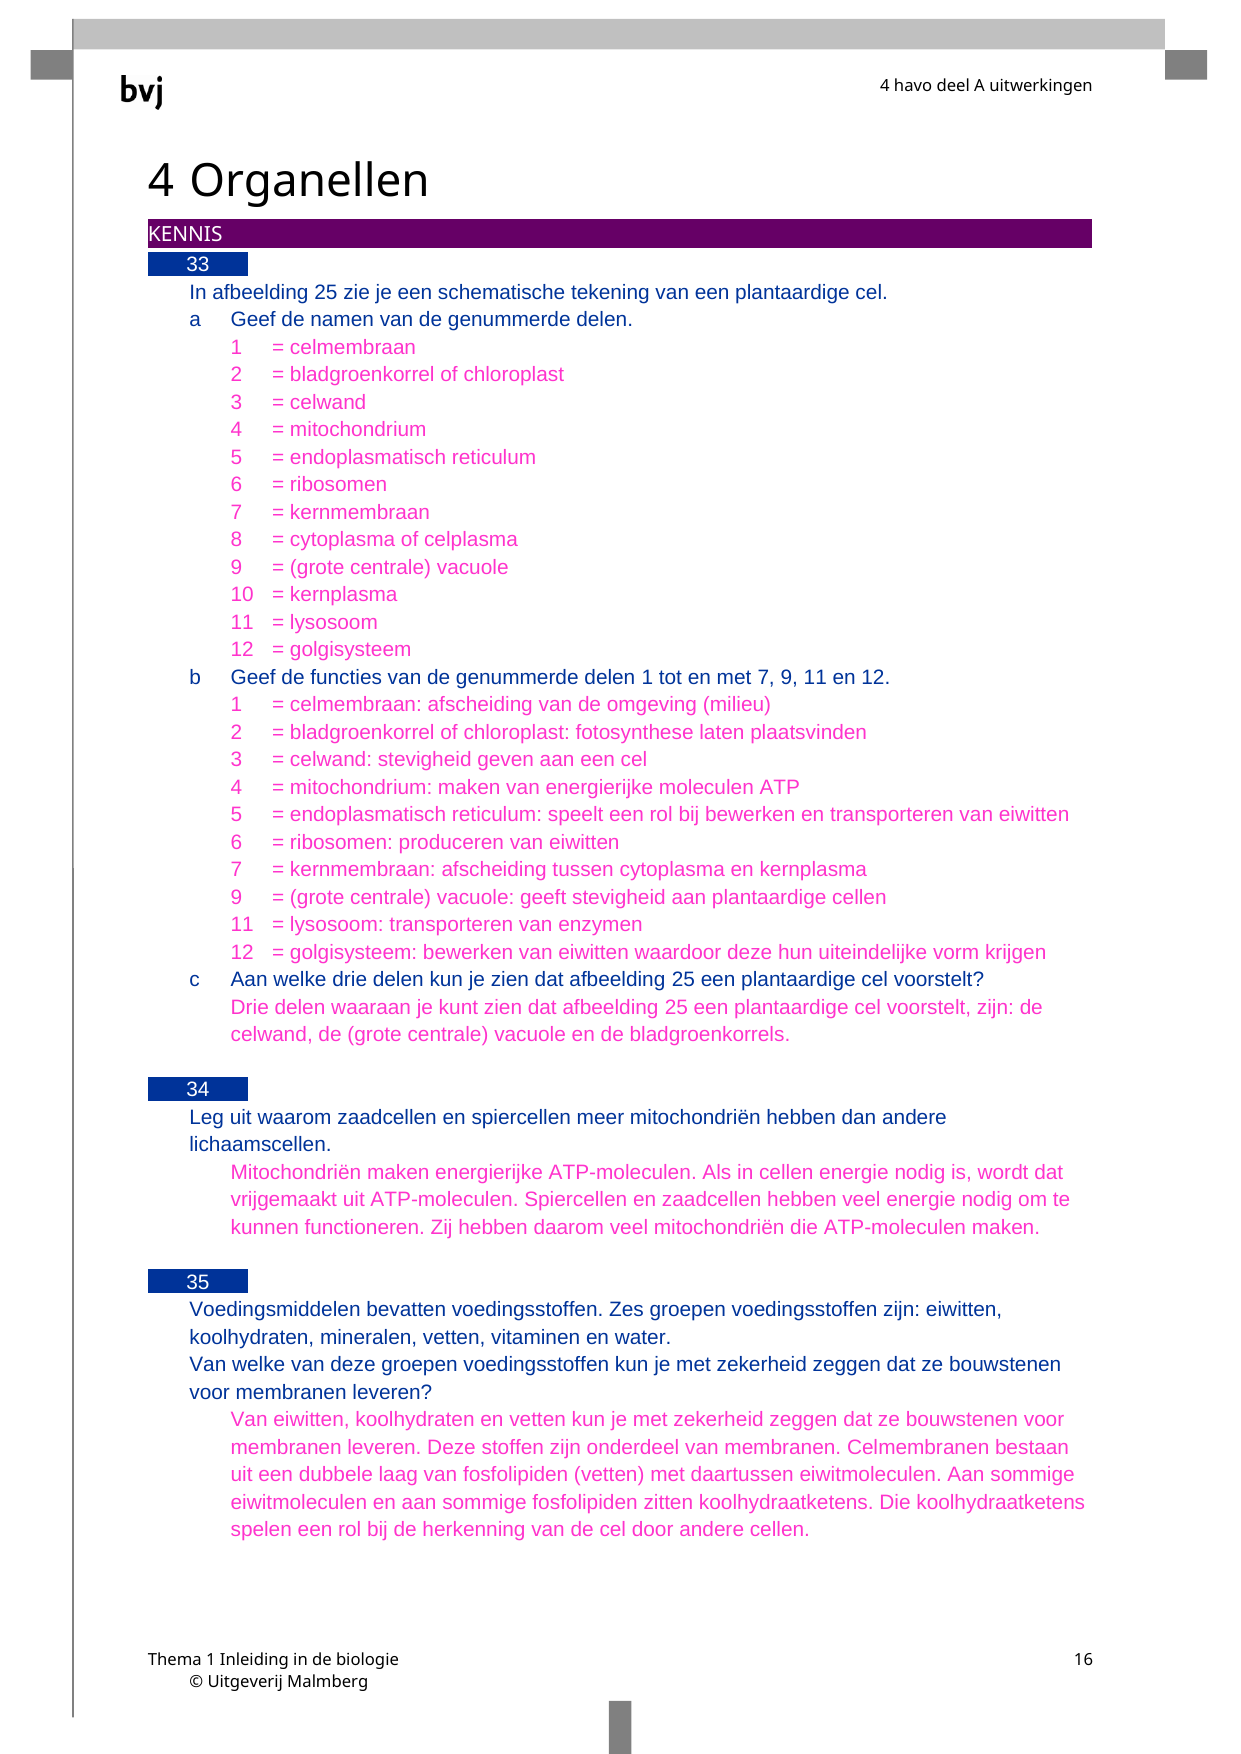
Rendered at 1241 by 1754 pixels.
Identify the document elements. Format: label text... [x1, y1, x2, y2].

text 3 = celwand: stevigheid geven aan een cel [230, 747, 1092, 771]
text 1 = celmembraan [230, 334, 1092, 358]
text 4 = mitochondrium [230, 417, 1092, 441]
text 6 = ribosomen [230, 472, 1092, 496]
text 5 = endoplasmatisch reticulum: speelt een rol bij bewerken en transporteren van eiwitten [230, 802, 1092, 826]
text 9 = (grote centrale) vacuole [230, 554, 1092, 578]
picture [121, 75, 162, 110]
text 34 [148, 1077, 248, 1101]
text b Geef de functies van de genummerde delen 1 tot en met 7, 9, 11 en 12. [189, 664, 1092, 688]
text 35 [148, 1269, 248, 1293]
text 6 = ribosomen: produceren van eiwitten [230, 829, 1092, 853]
text Mitochondriën maken energierijke ATP-moleculen. Als in cellen energie nodig is, wordt dat vrijgemaakt uit ATP-moleculen. Spiercellen en zaadcellen hebben veel energie nodig om te kunnen functioneren. Zij hebben daarom veel mitochondriën die ATP-moleculen maken. [230, 1159, 1092, 1238]
text 12 = golgisysteem: bewerken van eiwitten waardoor deze hun uiteindelijke vorm krijgen [230, 939, 1092, 963]
text 3 = celwand [230, 389, 1092, 413]
text 5 = endoplasmatisch reticulum [230, 444, 1092, 468]
text 7 = kernmembraan: afscheiding tussen cytoplasma en kernplasma [230, 857, 1092, 881]
text 10 = kernplasma [230, 582, 1092, 606]
text 2 = bladgroenkorrel of chloroplast [230, 362, 1092, 386]
text 4 Organellen [148, 148, 1092, 210]
text 8 = cytoplasma of celplasma [230, 527, 1092, 551]
text Van welke van deze groepen voedingsstoffen kun je met zekerheid zeggen dat ze bouwstenen voor membranen leveren? [189, 1352, 1092, 1403]
text 1 = celmembraan: afscheiding van de omgeving (milieu) [230, 692, 1092, 716]
text 33 [148, 252, 248, 276]
text 11 = lysosoom [230, 609, 1092, 633]
text In afbeelding 25 zie je een schematische tekening van een plantaardige cel. [189, 279, 1092, 303]
text 9 = (grote centrale) vacuole: geeft stevigheid aan plantaardige cellen [230, 884, 1092, 908]
text 7 = kernmembraan [230, 499, 1092, 523]
text 2 = bladgroenkorrel of chloroplast: fotosynthese laten plaatsvinden [230, 719, 1092, 743]
text 4 = mitochondrium: maken van energierijke moleculen ATP [230, 774, 1092, 798]
text Voedingsmiddelen bevatten voedingsstoffen. Zes groepen voedingsstoffen zijn: eiwitten, koolhydraten, mineralen, vetten, vitaminen en water. [189, 1297, 1092, 1348]
text Leg uit waarom zaadcellen en spiercellen meer mitochondriën hebben dan andere lichaamscellen. [189, 1104, 1092, 1156]
text Van eiwitten, koolhydraten en vetten kun je met zekerheid zeggen dat ze bouwstenen voor membranen leveren. Deze stoffen zijn onderdeel van membranen. Celmembranen bestaan uit een dubbele laag van fosfolipiden (vetten) met daartussen eiwitmoleculen. Aan sommige eiwitmoleculen en aan sommige fosfolipiden zitten koolhydraatketens. Die koolhydraatketens spelen een rol bij de herkenning van de cel door andere cellen. [230, 1407, 1092, 1541]
text c Aan welke drie delen kun je zien dat afbeelding 25 een plantaardige cel voorstelt? [189, 967, 1092, 991]
text KENNIS [148, 219, 1092, 248]
text 12 = golgisysteem [230, 637, 1092, 661]
text 11 = lysosoom: transporteren van enzymen [230, 912, 1092, 936]
text Drie delen waaraan je kunt zien dat afbeelding 25 een plantaardige cel voorstelt, zijn: de celwand, de (grote centrale) vacuole en de bladgroenkorrels. [230, 994, 1092, 1046]
text a Geef de namen van de genummerde delen. [189, 307, 1092, 331]
